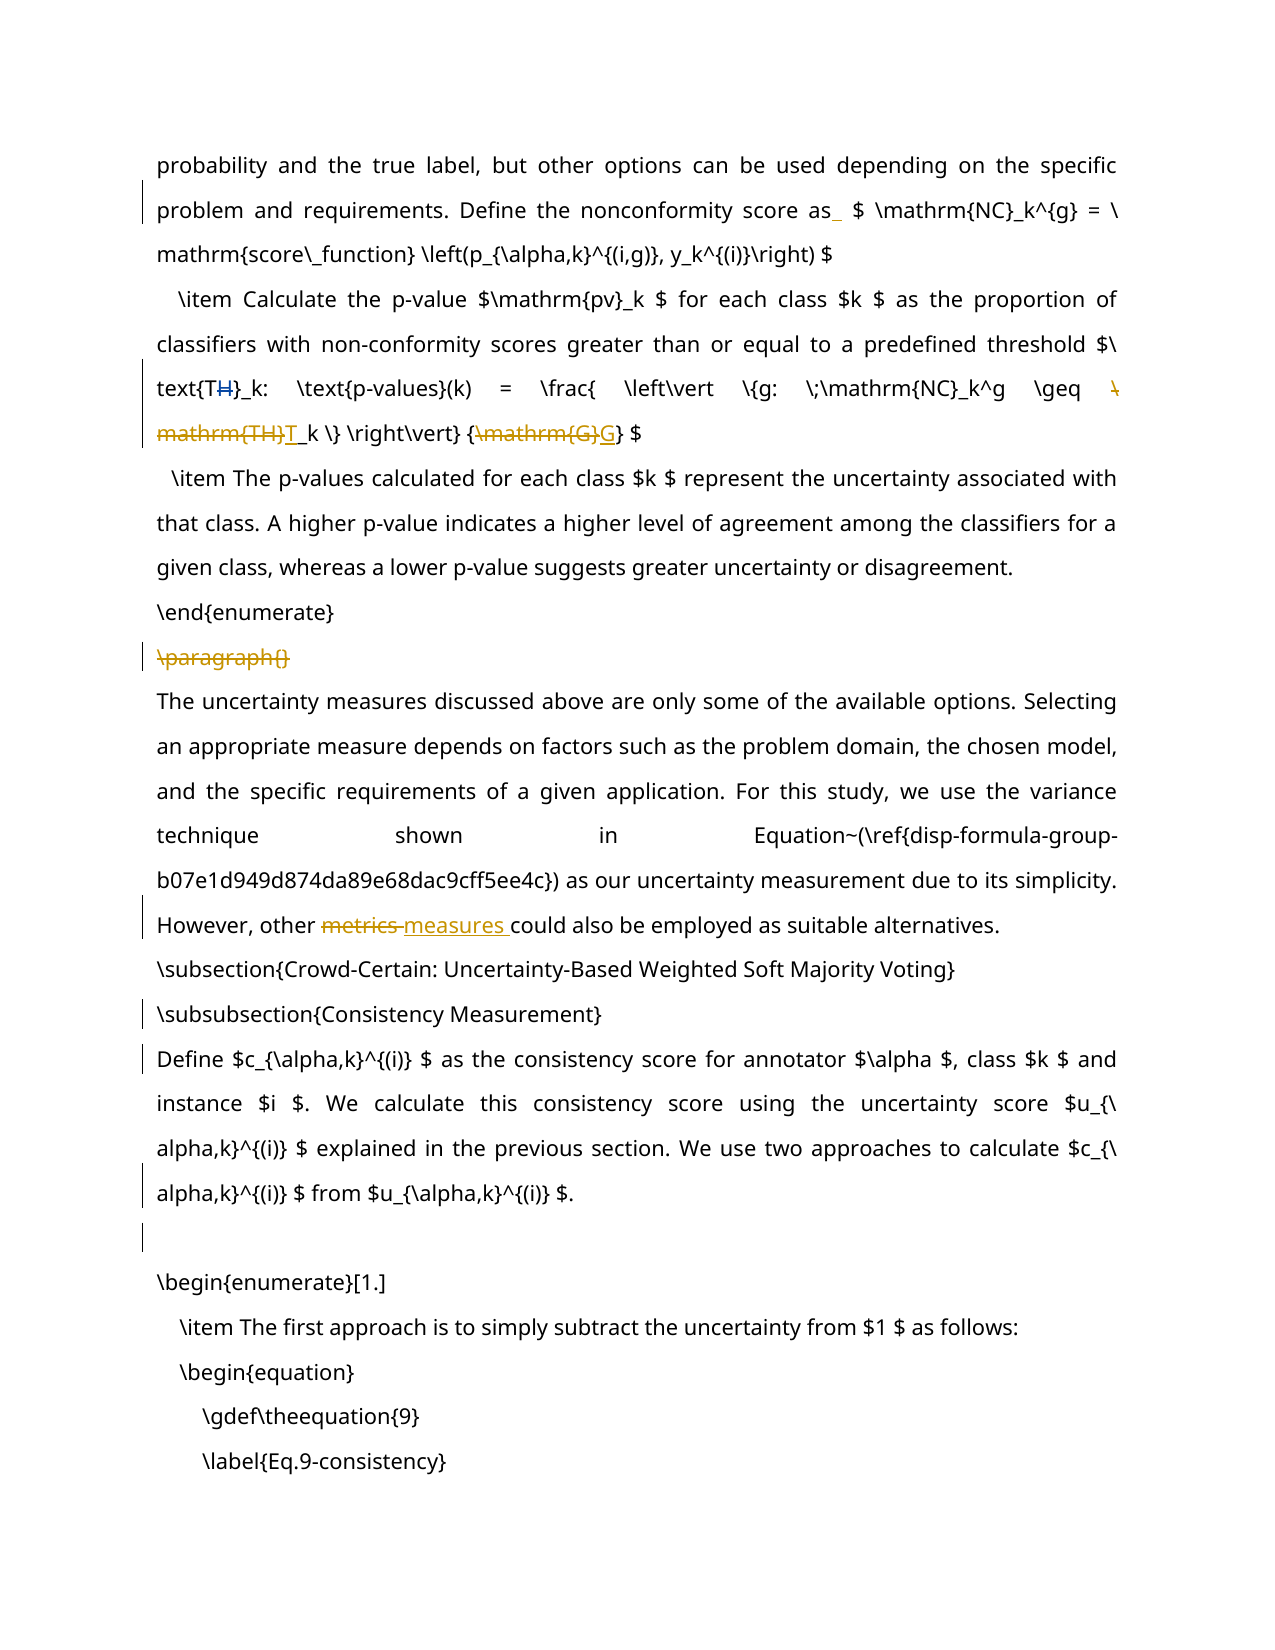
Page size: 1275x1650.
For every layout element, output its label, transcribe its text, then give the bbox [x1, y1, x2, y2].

text Define $c_{\alpha,k}^{(i)} $ as the consistency score for annotator $\alpha $, class $k $ and instance $i $. We calculate this consistency score using the uncertainty score $u_{\alpha,k}^{(i)} $ explained in the previous section. We use two approaches to calculate $c_{\alpha,k}^{(i)} $ from $u_{\alpha,k}^{(i)} $. [156, 1044, 1118, 1208]
text \item The first approach is to simply subtract the uncertainty from $1 $ as follows: [156, 1312, 1118, 1342]
text \gdef\theequation{9} [156, 1401, 1118, 1431]
text \begin{enumerate}[1.] [156, 1267, 1118, 1297]
text \subsection{Crowd-Certain: Uncertainty-Based Weighted Soft Majority Voting} [156, 954, 1118, 984]
text \subsubsection{Consistency Measurement} [156, 999, 1118, 1029]
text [156, 150, 1118, 269]
text \label{Eq.9-consistency} [156, 1446, 1118, 1476]
text \end{enumerate} [156, 597, 1118, 627]
text \begin{equation} [156, 1357, 1118, 1386]
text The uncertainty measures discussed above are only some of the available options. Selecting an appropriate measure depends on factors such as the problem domain, the chosen model, and the specific requirements of a given application. For this study, we use the variance technique shown in Equation~(\ref{disp-formula-group-b07e1d949d874da89e68dac9cff5ee4c}) as our uncertainty measurement due to its simplicity. However, other could also be employed as suitable alternatives. [156, 686, 1118, 939]
text \item Calculate the p-value $\mathrm{pv}_k $ for each class $k $ as the proportion of classifiers with non-conformity scores greater than or equal to a predefined threshold $\text{T}_k: \text{p-values}(k) = \frac{ \left\vert \{g: \;\mathrm{NC}_k^g \geq _k \} \right\vert} {} $ [156, 284, 1118, 448]
text \item The p-values calculated for each class $k $ represent the uncertainty associated with that class. A higher p-value indicates a higher level of agreement among the classifiers for a given class, whereas a lower p-value suggests greater uncertainty or disagreement. [156, 463, 1118, 582]
